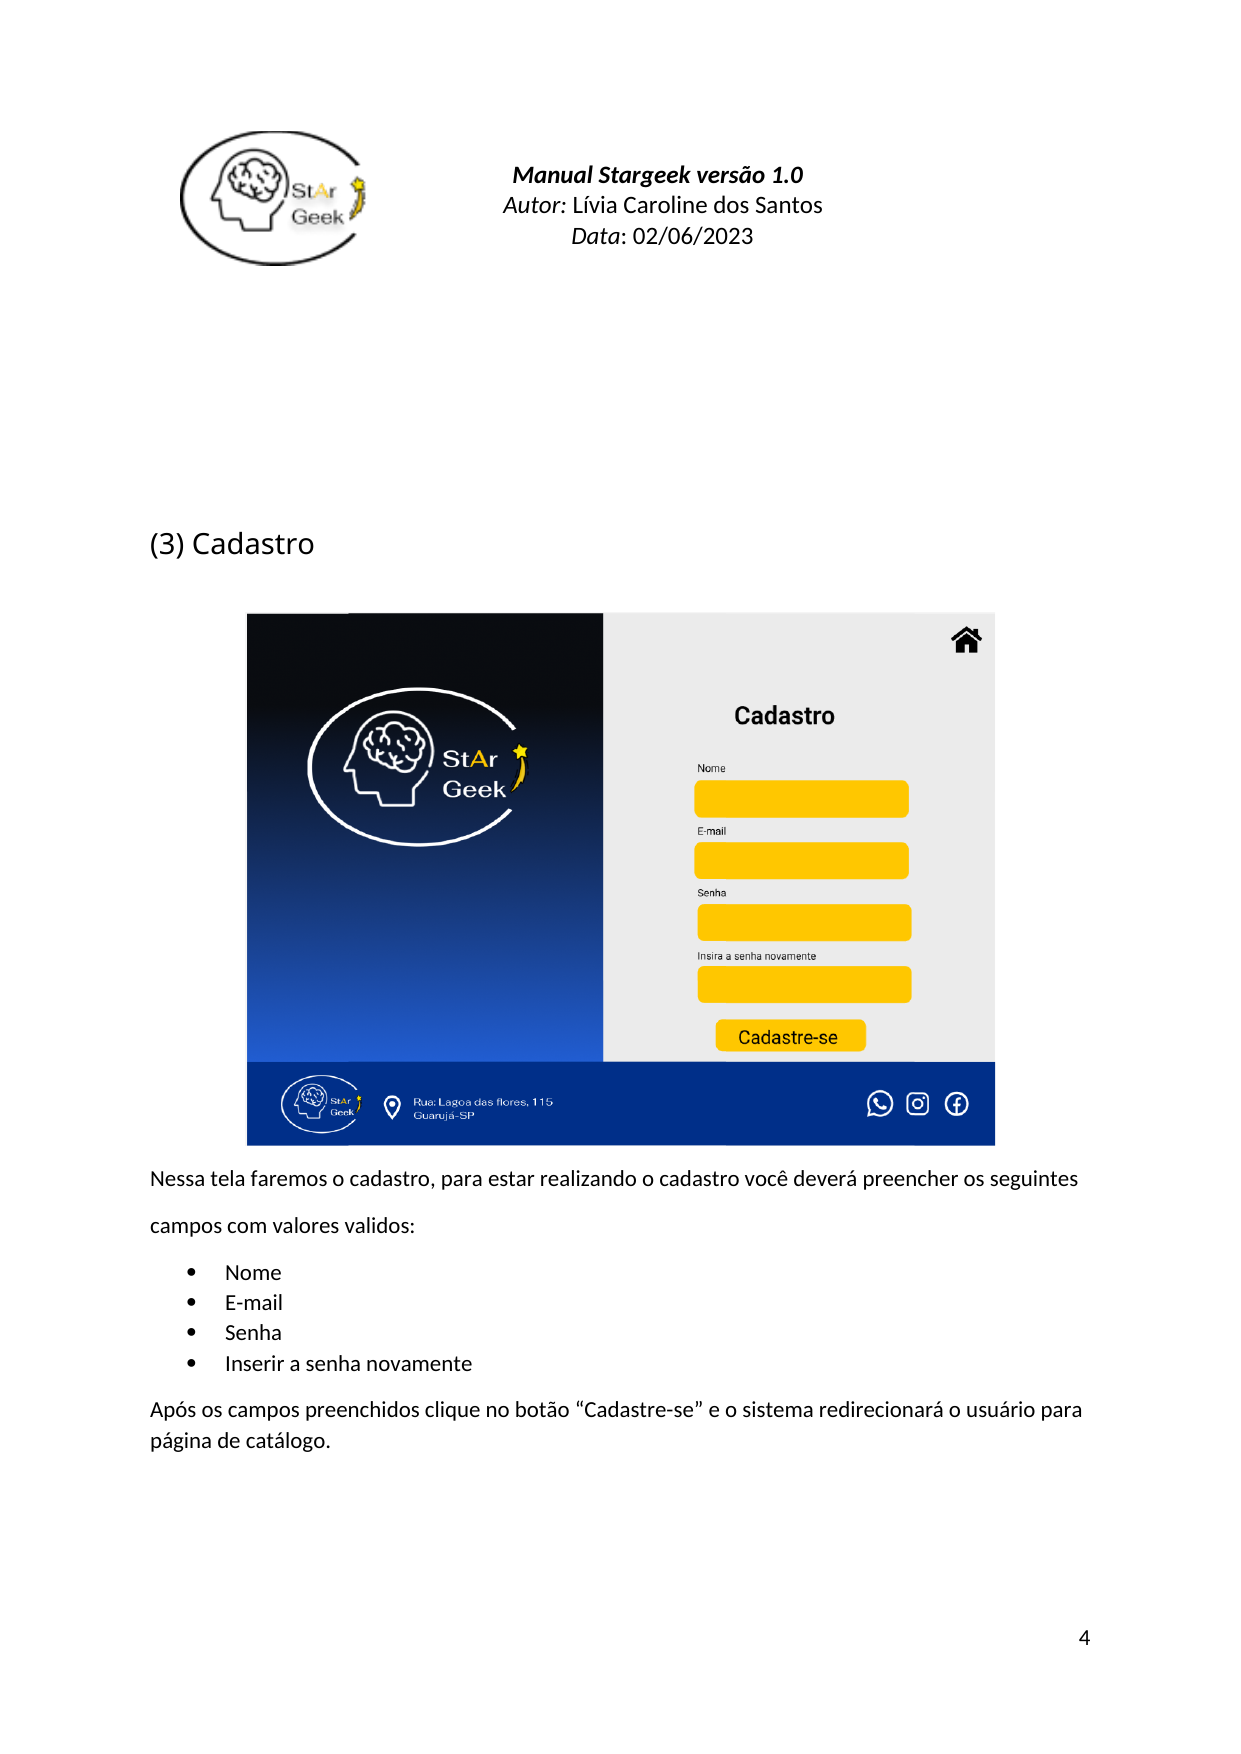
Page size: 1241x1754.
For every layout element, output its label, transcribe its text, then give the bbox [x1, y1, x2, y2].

text campos com valores validos: [150, 1211, 1090, 1239]
text Nessa tela faremos o cadastro, para estar realizando o cadastro você deverá preencher os seguintes [150, 1164, 1090, 1192]
list Senha [187, 1318, 1090, 1346]
text Após os campos preenchidos clique no botão “Cadastre-se” e o sistema redirecionará o usuário para página de catálogo. [150, 1396, 1090, 1454]
subtitle (3) Cadastro [150, 523, 1090, 563]
list E-mail [187, 1288, 1090, 1316]
list Nome [187, 1258, 1090, 1286]
list Inserir a senha novamente [187, 1349, 1090, 1377]
